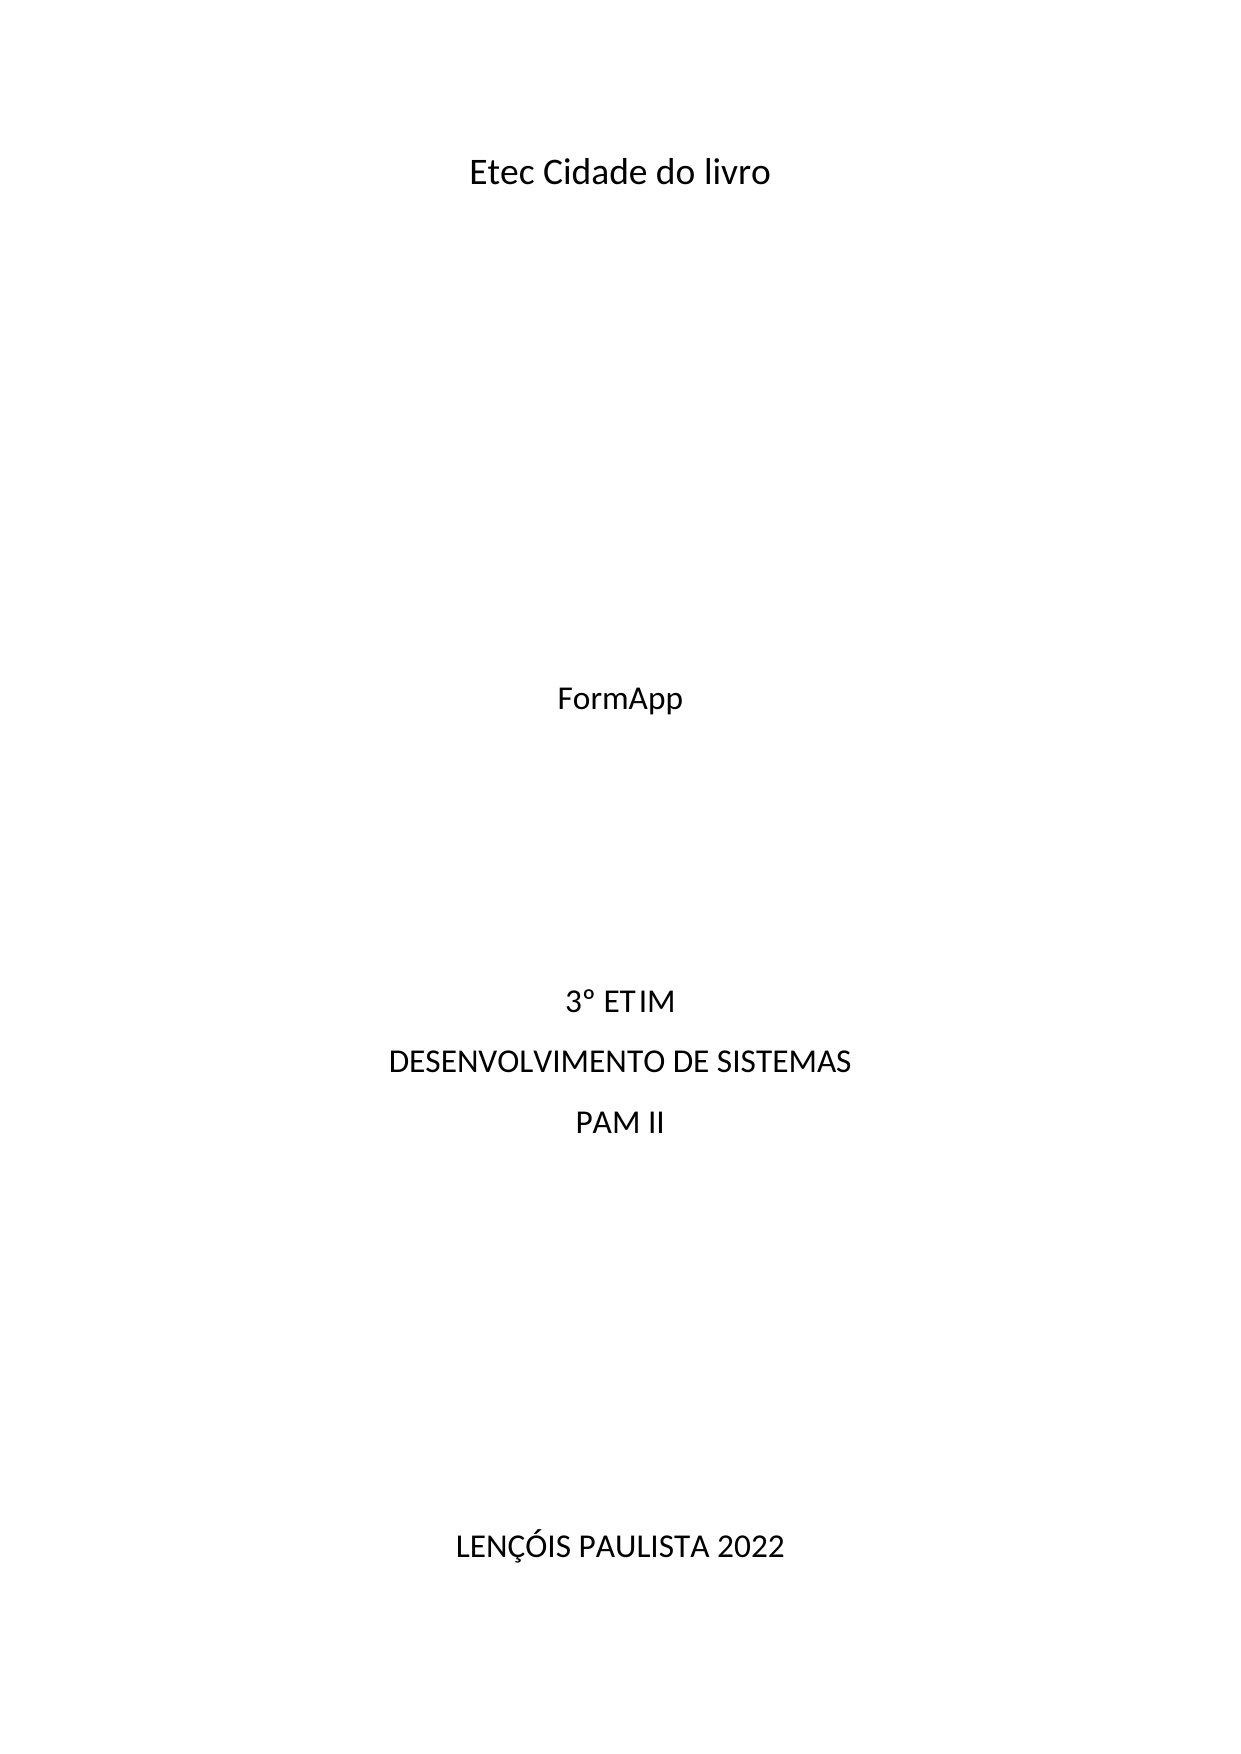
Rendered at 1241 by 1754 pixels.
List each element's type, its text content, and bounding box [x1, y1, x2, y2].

text PAM II [177, 1101, 1063, 1142]
text DESENVOLVIMENTO DE SISTEMAS [177, 1041, 1063, 1081]
text FormApp [177, 677, 1063, 717]
text LENÇÓIS PAULISTA 2022 [177, 1526, 1063, 1566]
text 3º ET IM [177, 980, 1063, 1021]
text Etec Cidade do livro [177, 148, 1063, 193]
